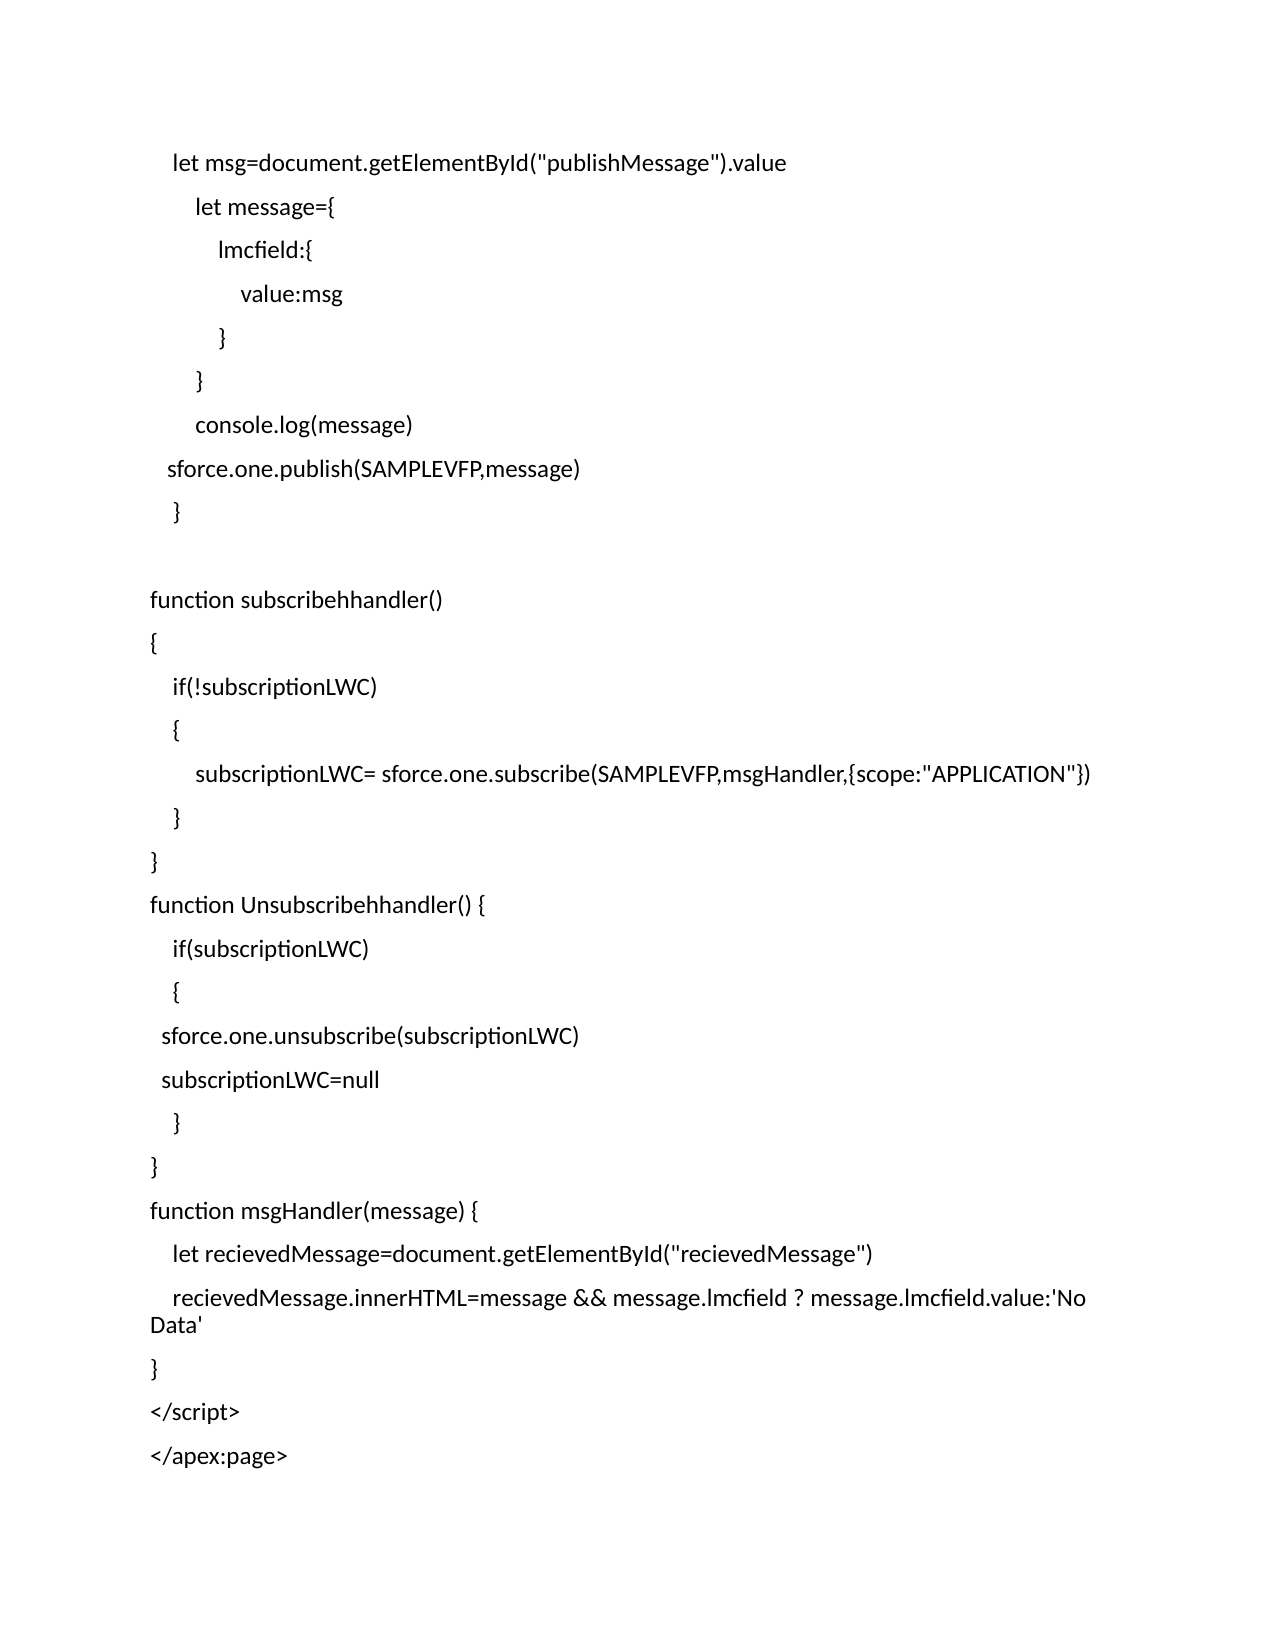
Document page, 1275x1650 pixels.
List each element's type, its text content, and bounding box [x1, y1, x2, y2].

text </script> [150, 1399, 1125, 1426]
text recievedMessage.innerHTML=message && message.lmcfield ? message.lmcfield.value:'No Data' [150, 1285, 1125, 1339]
text function Unsubscribehhandler() { [150, 892, 1125, 919]
text sforce.one.unsubscribe(subscriptionLWC) [150, 1023, 1125, 1050]
text } [150, 1154, 1125, 1181]
text } [150, 848, 1125, 875]
text if(subscriptionLWC) [150, 936, 1125, 963]
text value:msg [150, 281, 1125, 308]
text { [150, 979, 1125, 1006]
text if(!subscriptionLWC) [150, 674, 1125, 701]
text } [150, 499, 1125, 526]
text let msg=document.getElementById("publishMessage").value [150, 150, 1125, 177]
text } [150, 805, 1125, 832]
text { [150, 717, 1125, 744]
text console.log(message) [150, 412, 1125, 439]
text } [150, 1355, 1125, 1382]
text sforce.one.publish(SAMPLEVFP,message) [150, 456, 1125, 482]
text </apex:page> [150, 1443, 1125, 1470]
text function subscribehhandler() [150, 586, 1125, 613]
text subscriptionLWC=null [150, 1067, 1125, 1093]
text let recievedMessage=document.getElementById("recievedMessage") [150, 1241, 1125, 1268]
text subscriptionLWC= sforce.one.subscribe(SAMPLEVFP,msgHandler,{scope:"APPLICATION"}) [150, 761, 1125, 788]
text let message={ [150, 194, 1125, 221]
text lmcfield:{ [150, 237, 1125, 264]
text function msgHandler(message) { [150, 1197, 1125, 1224]
text } [150, 1110, 1125, 1137]
text { [150, 630, 1125, 657]
text } [150, 324, 1125, 352]
text } [150, 368, 1125, 395]
